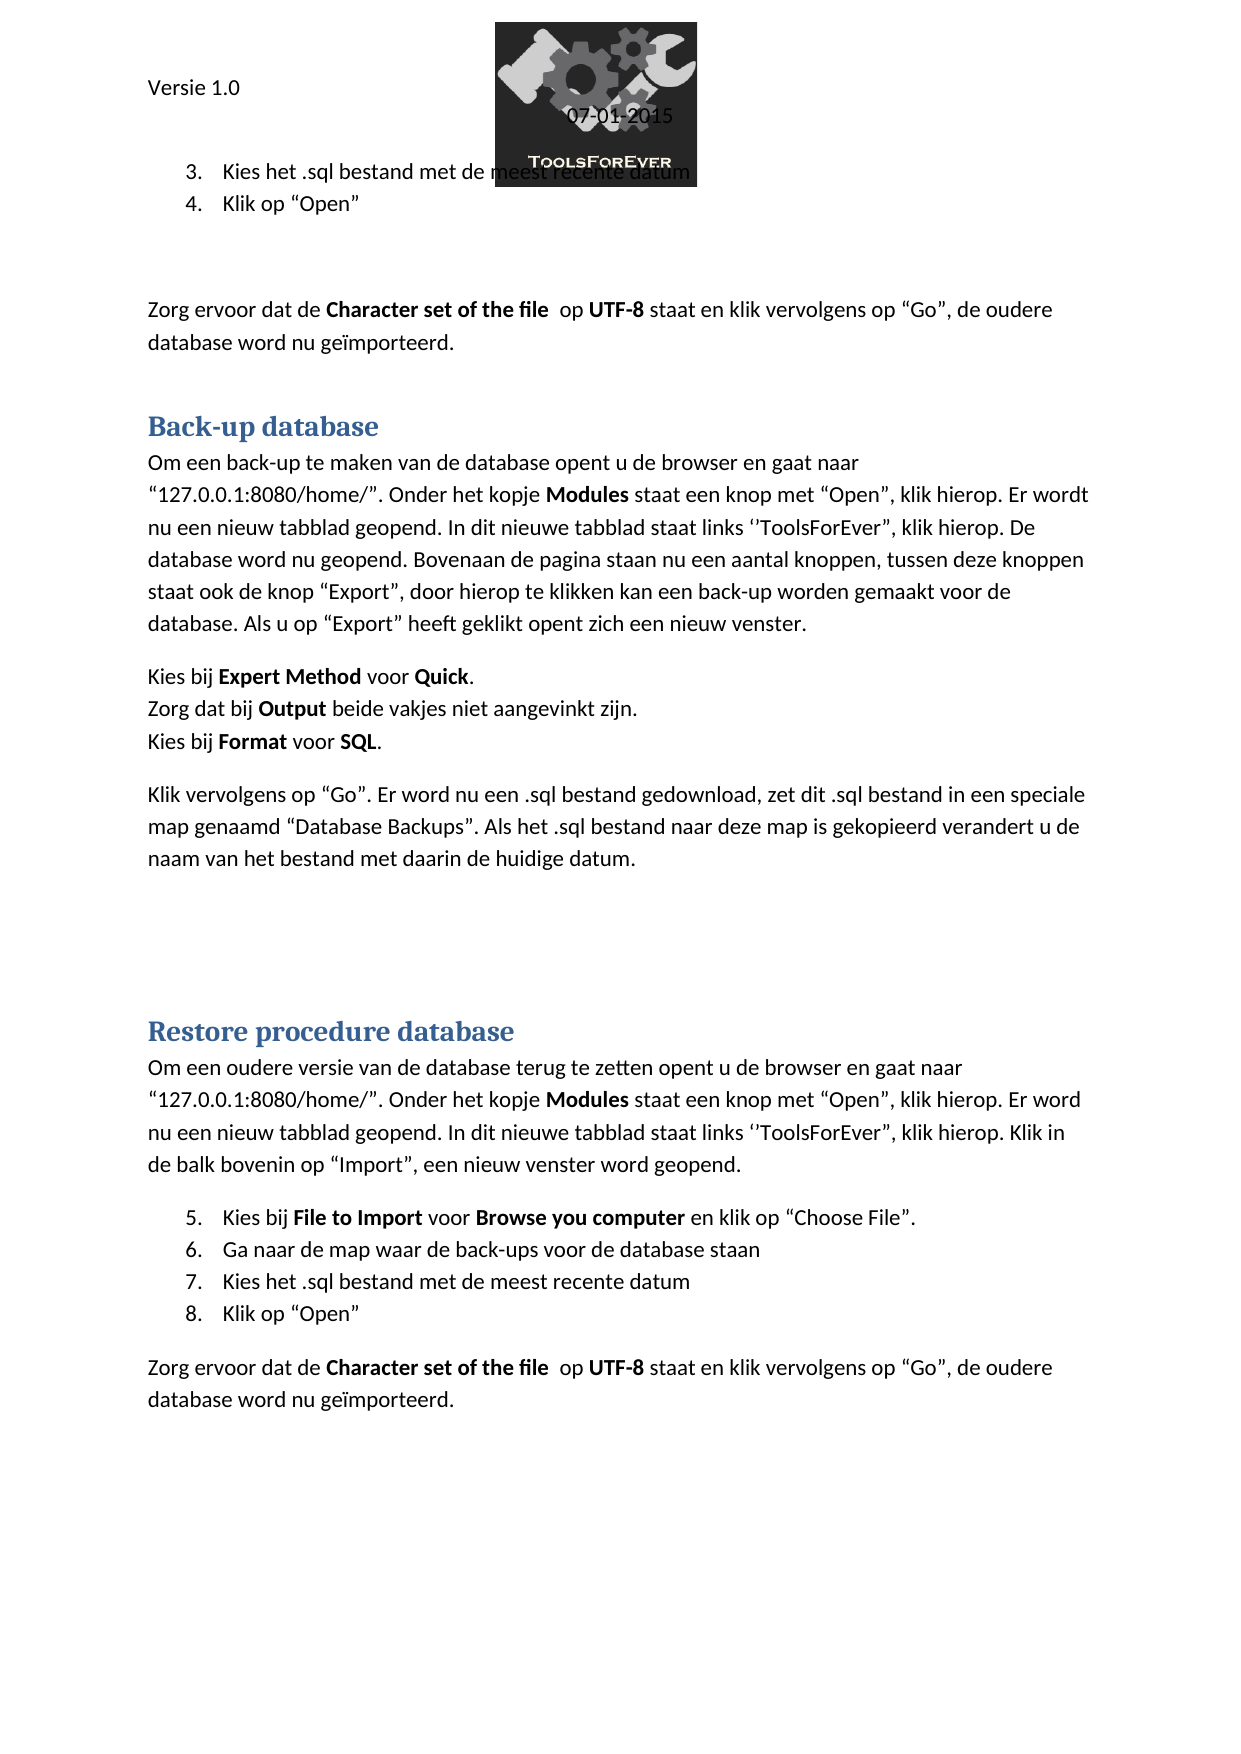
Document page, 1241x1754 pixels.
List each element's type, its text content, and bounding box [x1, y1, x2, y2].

subtitle Restore procedure database [148, 1015, 1093, 1048]
list Kies het .sql bestand met de meest recente datum [185, 1267, 1093, 1295]
text Klik vervolgens op “Go”. Er word nu een .sql bestand gedownload, zet dit .sql bestand in een speciale map genaamd “Database Backups”. Als het .sql bestand naar deze map is gekopieerd verandert u de naam van het bestand met daarin de huidige datum. [148, 780, 1093, 872]
list Kies bij File to Import voor Browse you computer en klik op “Choose File”. [185, 1203, 1093, 1231]
text Zorg ervoor dat de Character set of the file op UTF-8 staat en klik vervolgens op “Go”, de oudere database word nu geïmporteerd. [148, 1353, 1093, 1413]
text Zorg ervoor dat de Character set of the file op UTF-8 staat en klik vervolgens op “Go”, de oudere database word nu geïmporteerd. [148, 296, 1093, 356]
text Om een back-up te maken van de database opent u de browser en gaat naar “127.0.0.1:8080/home/”. Onder het kopje Modules staat een knop met “Open”, klik hierop. Er wordt nu een nieuw tabblad geopend. In dit nieuwe tabblad staat links ‘’ToolsForEver”, klik hierop. De database word nu geopend. Bovenaan de pagina staan nu een aantal knoppen, tussen deze knoppen staat ook de knop “Export”, door hierop te klikken kan een back-up worden gemaakt voor de database. Als u op “Export” heeft geklikt opent zich een nieuw venster. [148, 448, 1093, 637]
text Om een oudere versie van de database terug te zetten opent u de browser en gaat naar “127.0.0.1:8080/home/”. Onder het kopje Modules staat een knop met “Open”, klik hierop. Er word nu een nieuw tabblad geopend. In dit nieuwe tabblad staat links ‘’ToolsForEver”, klik hierop. Klik in de balk bovenin op “Import”, een nieuw venster word geopend. [148, 1053, 1093, 1178]
list Klik op “Open” [185, 1299, 1093, 1328]
subtitle Back-up database [148, 410, 1093, 443]
list Ga naar de map waar de back-ups voor de database staan [185, 1235, 1093, 1263]
list Klik op “Open” [185, 189, 1093, 217]
text Kies bij Expert Method voor Quick. Zorg dat bij Output beide vakjes niet aangevinkt zijn. Kies bij Format voor SQL. [148, 662, 1093, 755]
picture [495, 22, 698, 157]
list Kies het .sql bestand met de meest recente datum [185, 157, 1093, 185]
